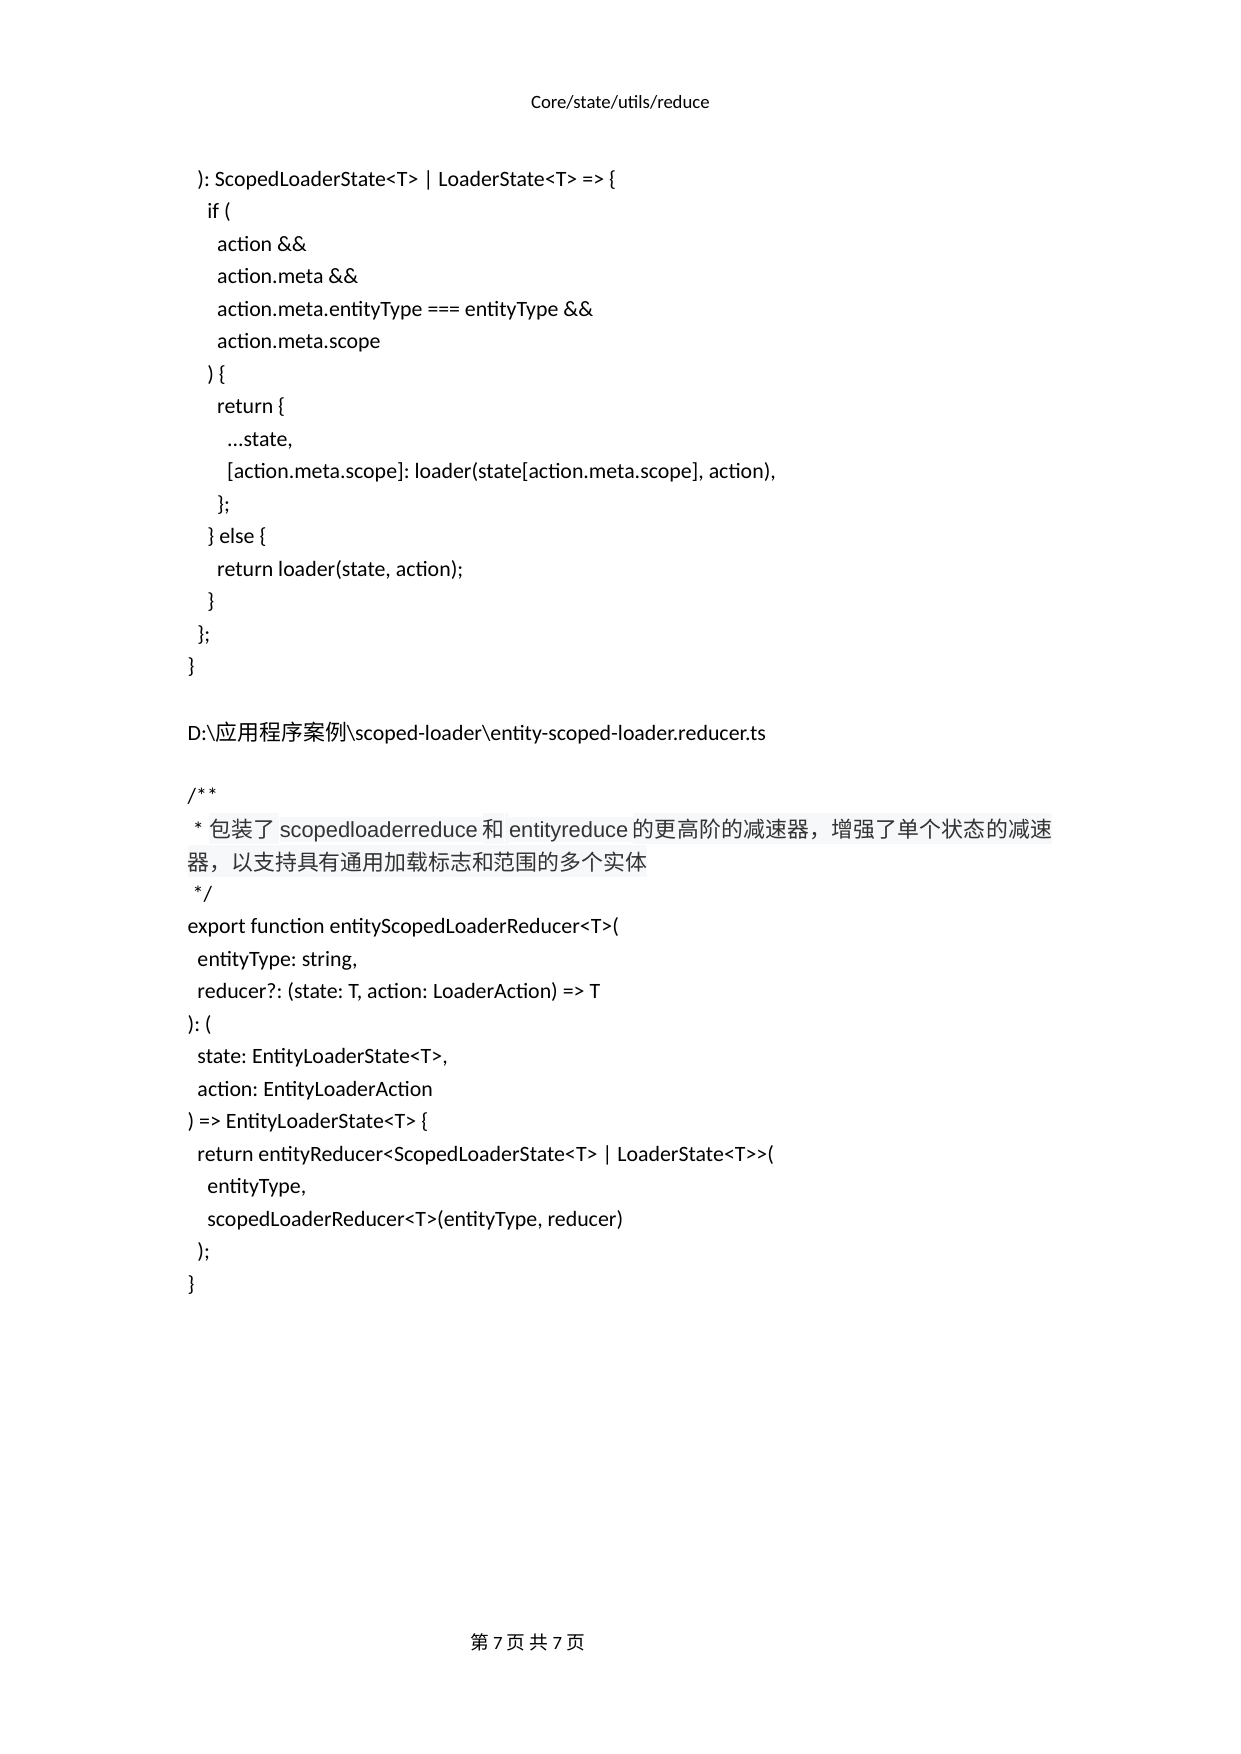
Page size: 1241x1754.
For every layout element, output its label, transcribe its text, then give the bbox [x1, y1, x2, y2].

text }; [187, 617, 1053, 649]
text ): ScopedLoaderState<T> | LoaderState<T> => { [187, 162, 1053, 194]
text ) { [187, 357, 1053, 389]
text }; [187, 487, 1053, 519]
text action && [187, 227, 1053, 259]
text * 包装了scopedloaderreduce和entityreduce的更高阶的减速器，增强了单个状态的减速器，以支持具有通用加载标志和范围的多个实体 [187, 812, 1053, 877]
text scopedLoaderReducer<T>(entityType, reducer) [187, 1202, 1053, 1234]
text } [187, 584, 1053, 617]
text ) => EntityLoaderState<T> { [187, 1104, 1053, 1137]
text export function entityScopedLoaderReducer<T>( [187, 909, 1053, 942]
text ); [187, 1234, 1053, 1267]
text action: EntityLoaderAction [187, 1072, 1053, 1104]
text ...state, [187, 422, 1053, 454]
text [action.meta.scope]: loader(state[action.meta.scope], action), [187, 454, 1053, 487]
text return loader(state, action); [187, 552, 1053, 584]
text } else { [187, 519, 1053, 552]
text reducer?: (state: T, action: LoaderAction) => T [187, 974, 1053, 1007]
text } [187, 649, 1053, 682]
text D:\应用程序案例\scoped-loader\entity-scoped-loader.reducer.ts [187, 714, 1053, 747]
text return { [187, 389, 1053, 422]
text /** [187, 779, 1053, 812]
text action.meta.entityType === entityType && [187, 292, 1053, 324]
text } [187, 1267, 1053, 1299]
text ): ( [187, 1007, 1053, 1039]
text action.meta.scope [187, 324, 1053, 357]
text entityType: string, [187, 942, 1053, 974]
text action.meta && [187, 259, 1053, 292]
text if ( [187, 194, 1053, 227]
text state: EntityLoaderState<T>, [187, 1039, 1053, 1072]
text entityType, [187, 1169, 1053, 1202]
text */ [187, 877, 1053, 909]
text return entityReducer<ScopedLoaderState<T> | LoaderState<T>>( [187, 1137, 1053, 1169]
